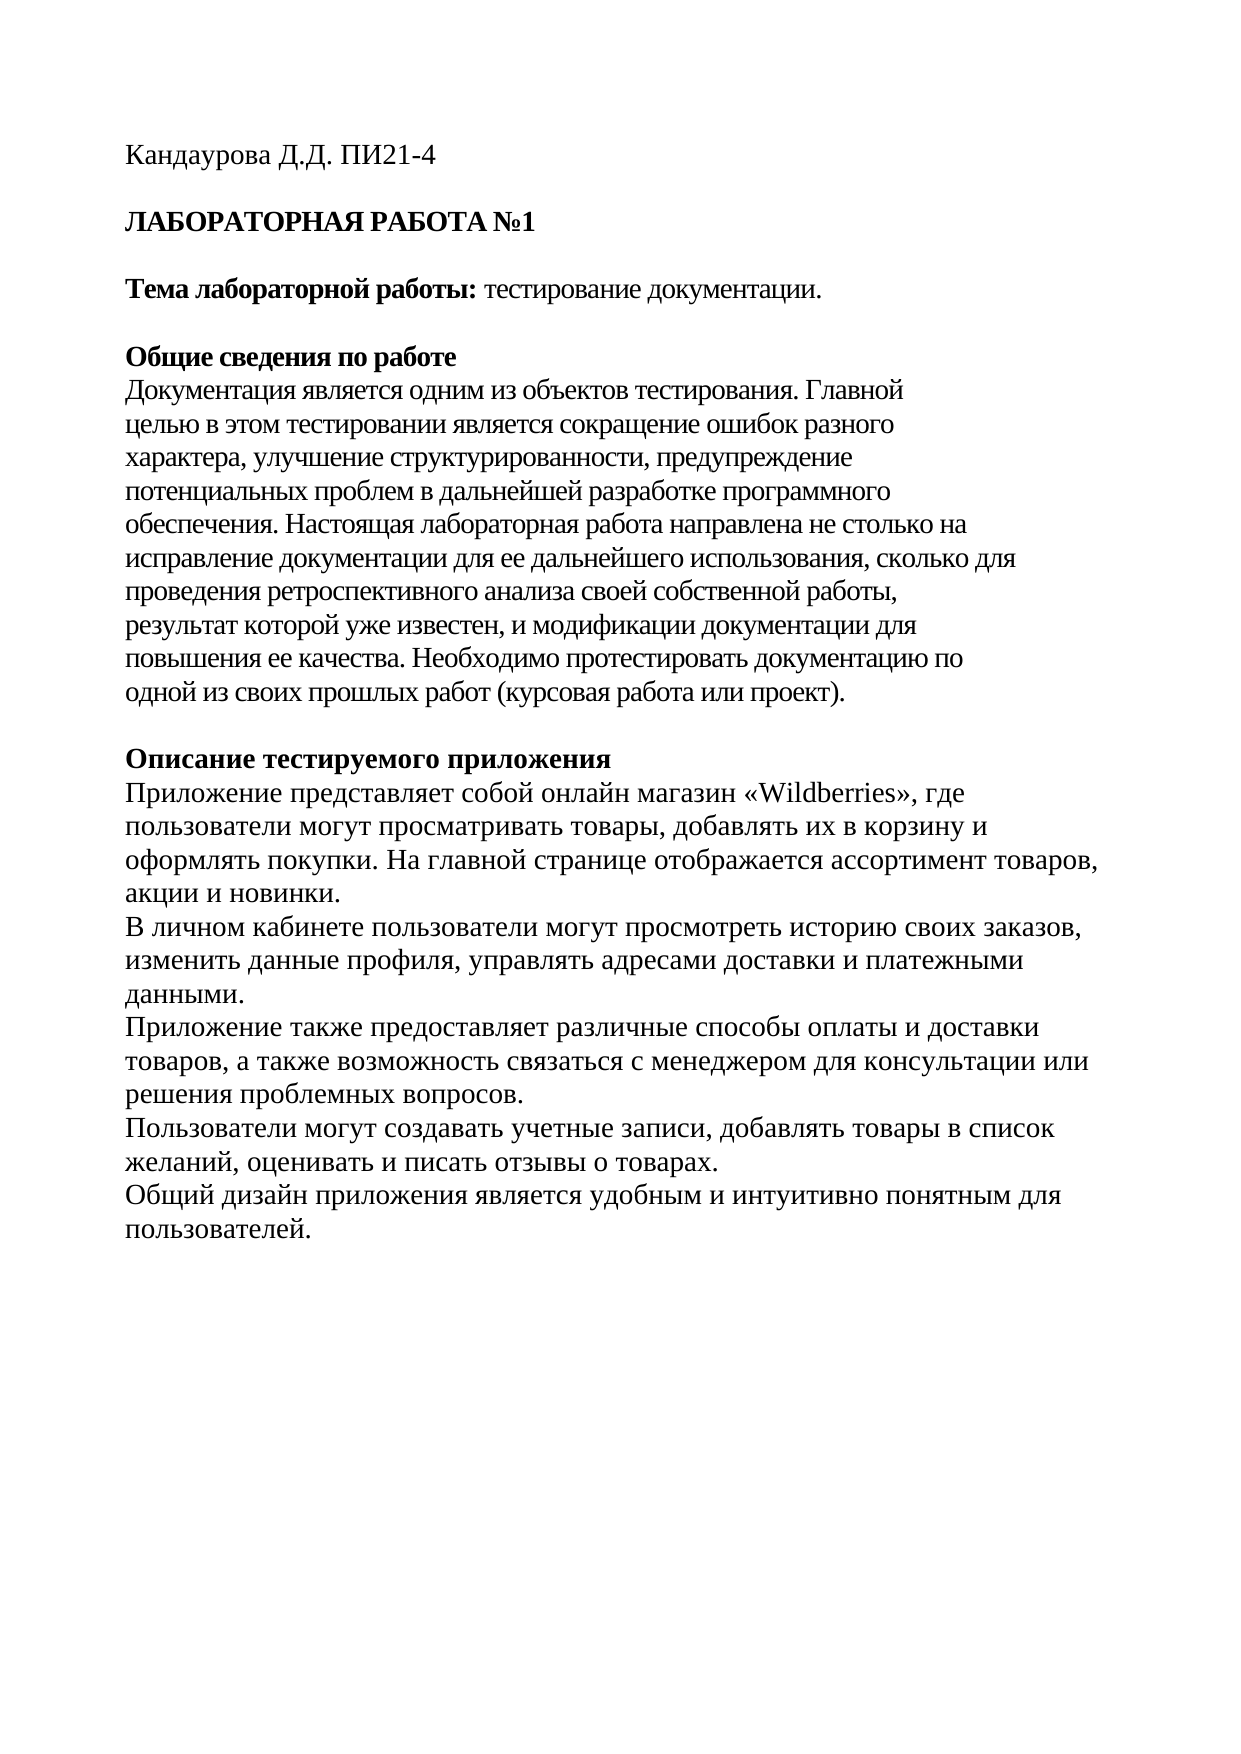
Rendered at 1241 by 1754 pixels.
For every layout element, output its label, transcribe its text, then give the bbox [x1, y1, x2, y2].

text Документация является одним из объектов тестирования. Главной [125, 372, 1105, 406]
text Приложение представляет собой онлайн магазин «Wildberries», где пользователи могут просматривать товары, добавлять их в корзину и оформлять покупки. На главной странице отображается ассортимент товаров, акции и новинки. [125, 775, 1105, 909]
text потенциальных проблем в дальнейшей разработке программного [125, 473, 1105, 506]
text Описание тестируемого приложения [125, 741, 1105, 775]
text одной из своих прошлых работ (курсовая работа или проект). [125, 674, 1105, 708]
text исправление документации для ее дальнейшего использования, сколько для [125, 540, 1105, 573]
text характера, улучшение структурированности, предупреждение [125, 439, 1105, 473]
text результат которой уже известен, и модификации документации для [125, 607, 1105, 641]
text проведения ретроспективного анализа своей собственной работы, [125, 573, 1105, 607]
text Общий дизайн приложения является удобным и интуитивно понятным для пользователей. [125, 1177, 1105, 1244]
text Тема лабораторной работы: тестирование документации. [125, 272, 1105, 305]
text целью в этом тестировании является сокращение ошибок разного [125, 406, 1105, 439]
text Общие сведения по работе [125, 339, 1105, 372]
text обеспечения. Настоящая лабораторная работа направлена не столько на [125, 506, 1105, 540]
text В личном кабинете пользователи могут просмотреть историю своих заказов, изменить данные профиля, управлять адресами доставки и платежными данными. [125, 909, 1105, 1009]
text Кандаурова Д.Д. ПИ21-4 [125, 137, 1105, 171]
text Приложение также предоставляет различные способы оплаты и доставки товаров, а также возможность связаться с менеджером для консультации или решения проблемных вопросов. [125, 1009, 1105, 1110]
text ЛАБОРАТОРНАЯ РАБОТА №1 [125, 204, 1105, 238]
text Пользователи могут создавать учетные записи, добавлять товары в список желаний, оценивать и писать отзывы о товарах. [125, 1110, 1105, 1177]
text повышения ее качества. Необходимо протестировать документацию по [125, 641, 1105, 674]
